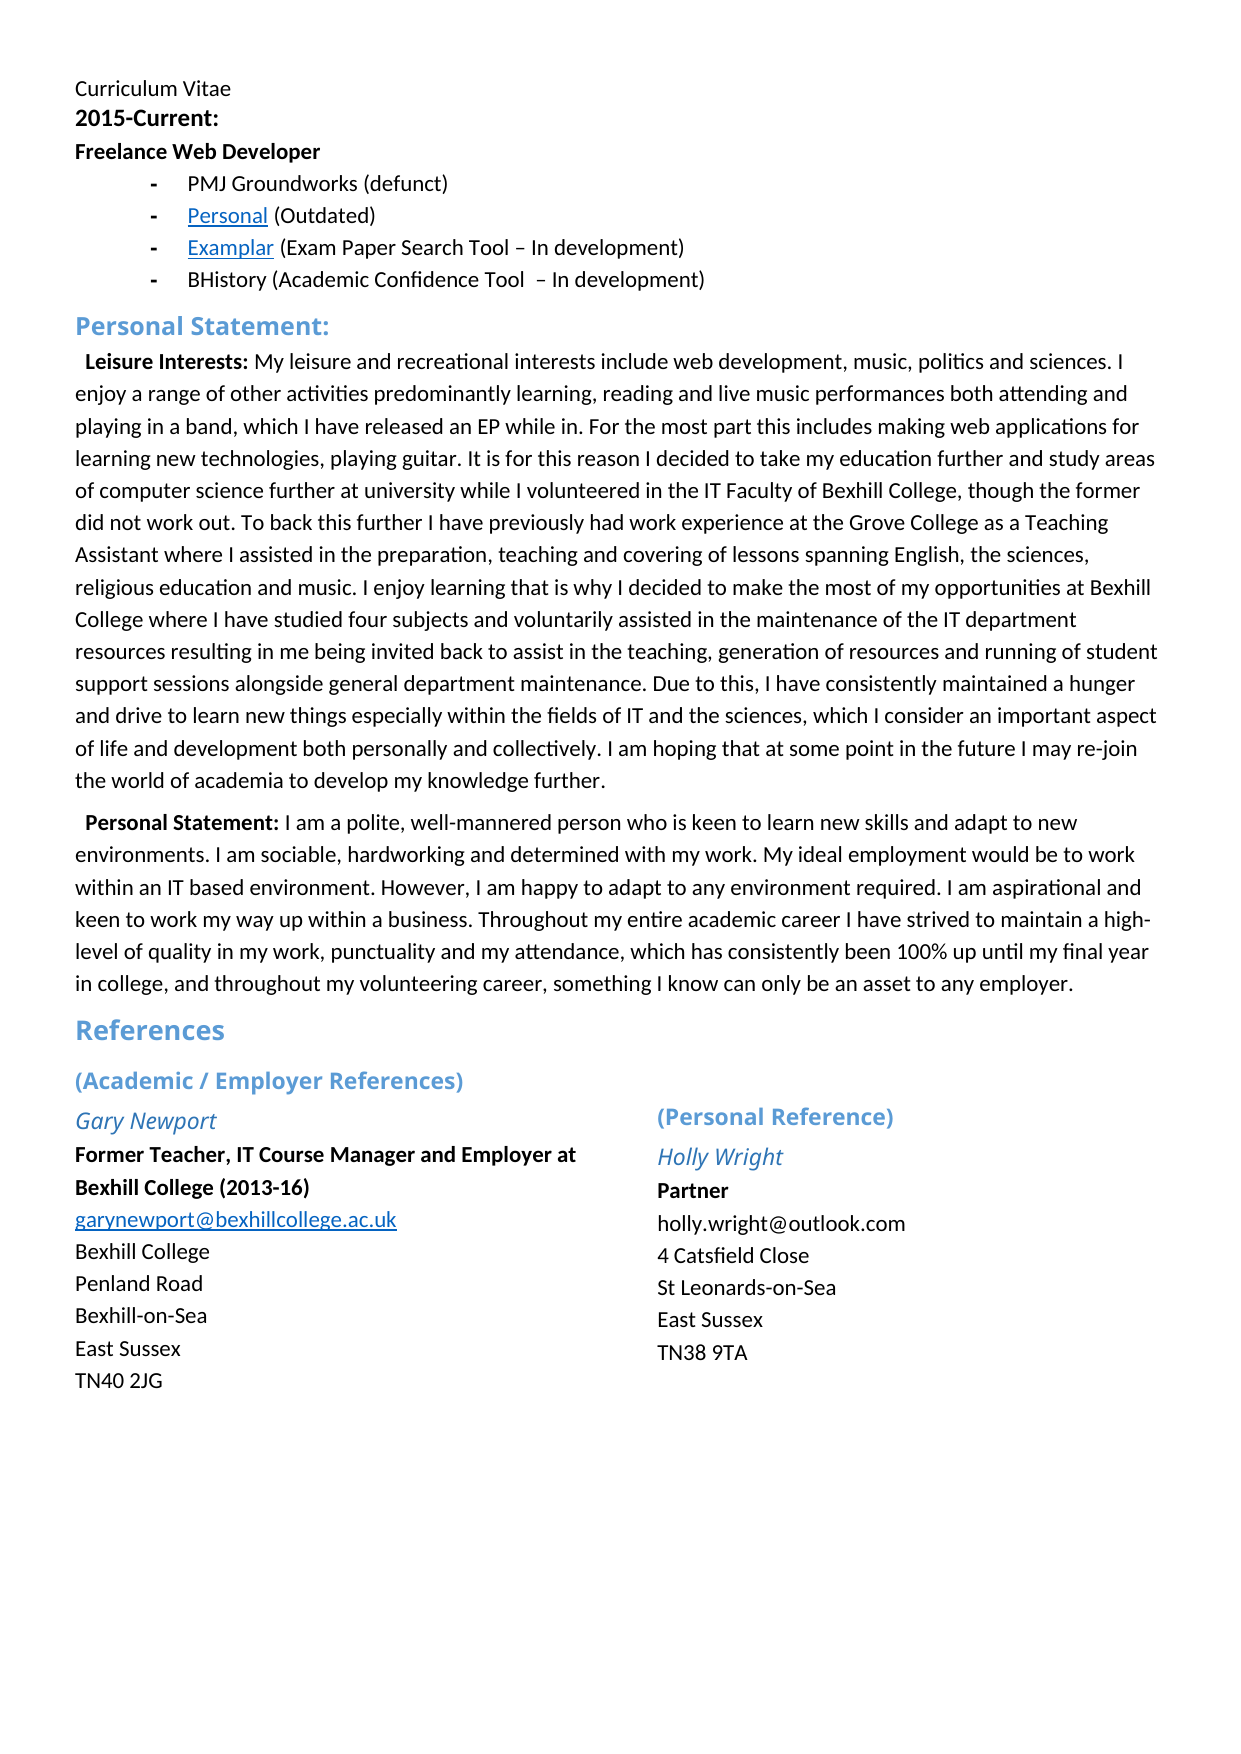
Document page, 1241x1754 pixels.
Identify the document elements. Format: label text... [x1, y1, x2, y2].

subtitle Personal Statement: [75, 308, 1165, 342]
text Bexhill College [75, 1237, 583, 1265]
text St Leonards-on-Sea [657, 1273, 1165, 1301]
list Examplar (Exam Paper Search Tool – In development) [150, 233, 1165, 261]
subtitle References [75, 1012, 583, 1049]
text Former Teacher, IT Course Manager and Employer at Bexhill College (2013-16) [75, 1141, 583, 1201]
list Personal (Outdated) [150, 201, 1165, 229]
text Partner [657, 1177, 1165, 1205]
text holly.wright@outlook.com [657, 1209, 1165, 1237]
text East Sussex [75, 1334, 583, 1362]
text Leisure Interests: My leisure and recreational interests include web development, music, politics and sciences. I enjoy a range of other activities predominantly learning, reading and live music performances both attending and playing in a band, which I have released an EP while in. For the most part this includes making web applications for learning new technologies, playing guitar. It is for this reason I decided to take my education further and study areas of computer science further at university while I volunteered in the IT Faculty of Bexhill College, though the former did not work out. To back this further I have previously had work experience at the Grove College as a Teaching Assistant where I assisted in the preparation, teaching and covering of lessons spanning English, the sciences, religious education and music. I enjoy learning that is why I decided to make the most of my opportunities at Bexhill College where I have studied four subjects and voluntarily assisted in the maintenance of the IT department resources resulting in me being invited back to assist in the teaching, generation of resources and running of student support sessions alongside general department maintenance. Due to this, I have consistently maintained a hunger and drive to learn new things especially within the fields of IT and the sciences, which I consider an important aspect of life and development both personally and collectively. I am hoping that at some point in the future I may re-join the world of academia to develop my knowledge further. [75, 347, 1165, 794]
text Penland Road [75, 1269, 583, 1297]
text East Sussex [657, 1305, 1165, 1333]
list BHistory (Academic Confidence Tool – In development) [150, 266, 1165, 294]
text Personal Statement: I am a polite, well-mannered person who is keen to learn new skills and adapt to new environments. I am sociable, hardworking and determined with my work. My ideal employment would be to work within an IT based environment. However, I am happy to adapt to any environment required. I am aspirational and keen to work my way up within a business. Throughout my entire academic career I have strived to maintain a high-level of quality in my work, punctuality and my attendance, which has consistently been 100% up until my final year in college, and throughout my volunteering career, something I know can only be an asset to any employer. [75, 808, 1165, 997]
list PMJ Groundworks (defunct) [150, 169, 1165, 197]
text Bexhill-on-Sea [75, 1302, 583, 1329]
text garynewport@bexhillcollege.ac.uk [75, 1205, 583, 1233]
text 2015-Current: [75, 102, 1165, 132]
text 4 Catsfield Close [657, 1241, 1165, 1269]
subtitle Holly Wright [657, 1141, 1165, 1172]
subtitle (Academic / Employer References) [75, 1064, 583, 1096]
subtitle Gary Newport [75, 1105, 583, 1136]
subtitle (Personal Reference) [657, 1101, 1165, 1132]
text Freelance Web Developer [75, 137, 1165, 165]
text TN40 2JG [75, 1366, 583, 1394]
text TN38 9TA [657, 1338, 1165, 1366]
